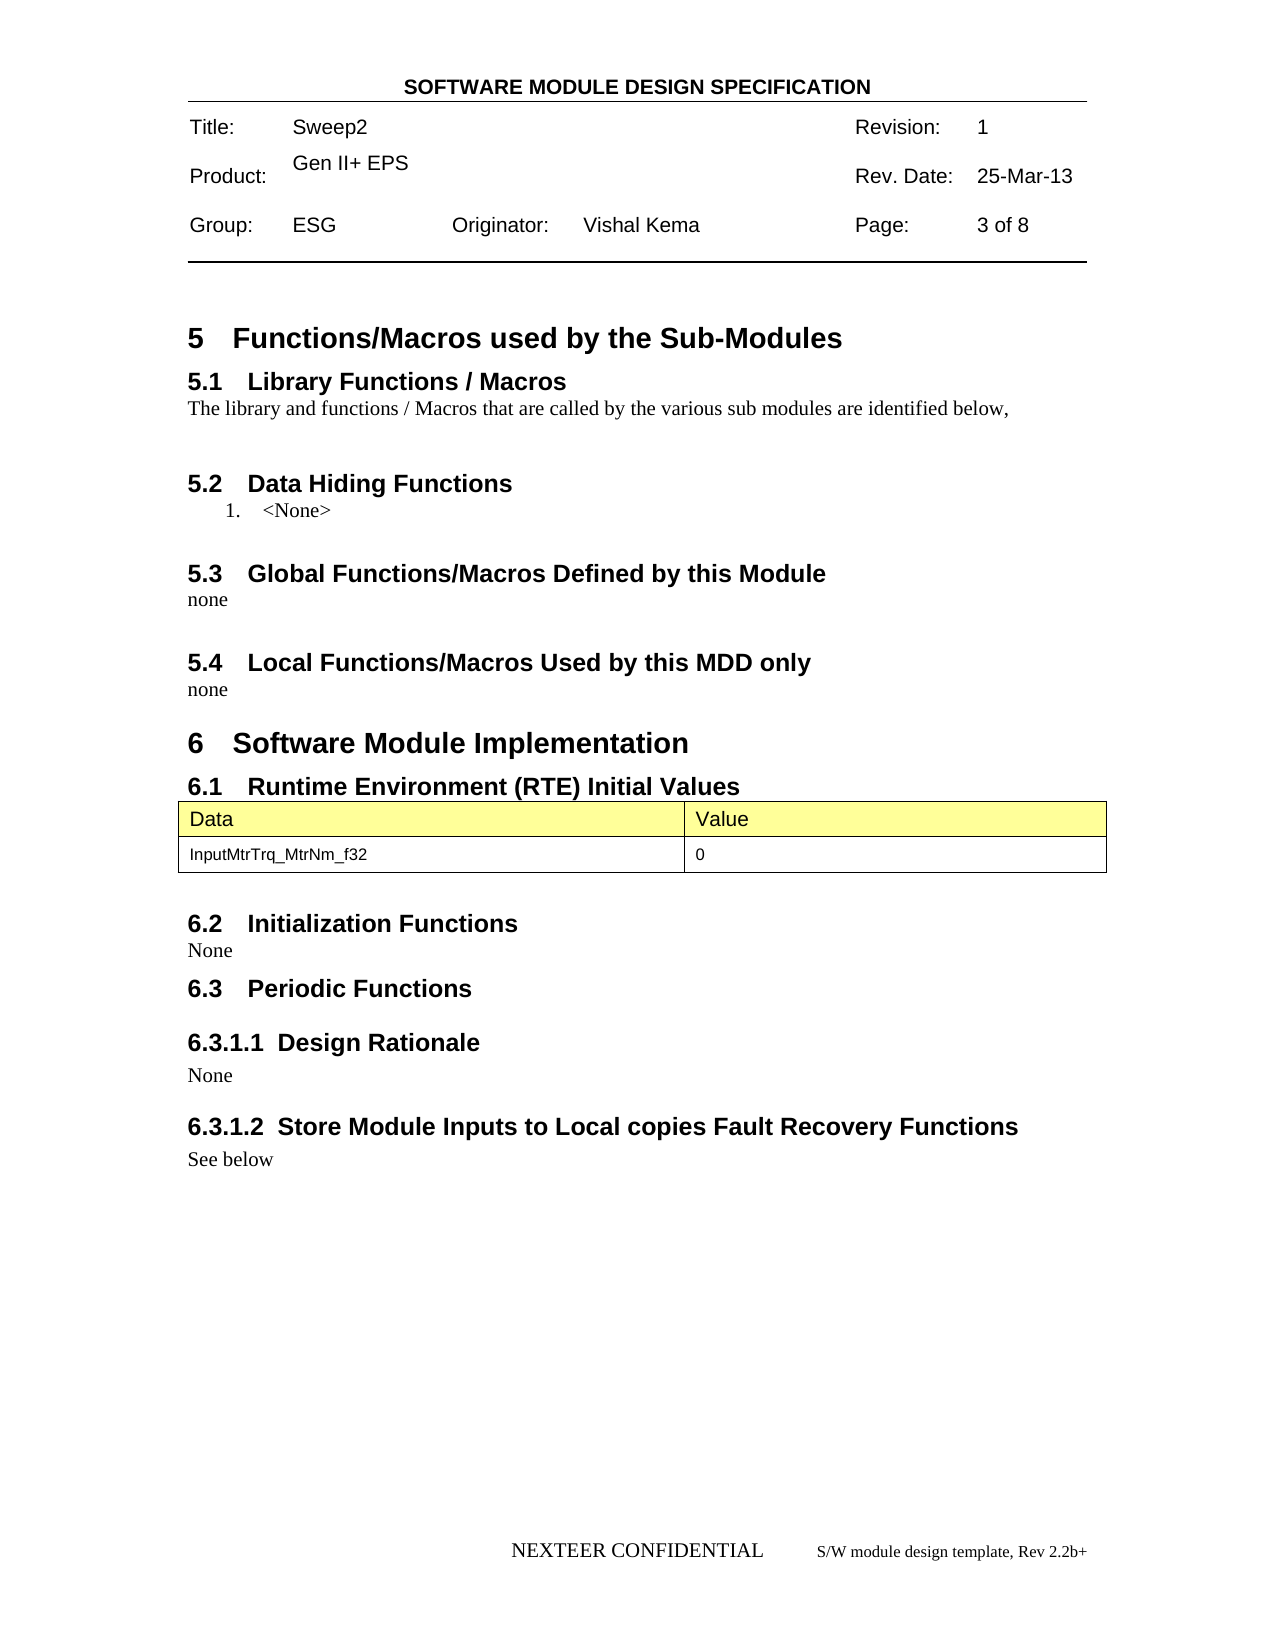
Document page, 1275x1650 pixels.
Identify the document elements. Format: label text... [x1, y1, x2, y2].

list <None> [225, 498, 1087, 522]
table_header Value [685, 802, 1106, 836]
subtitle Data Hiding Functions [187, 469, 1087, 498]
subtitle Functions/Macros used by the Sub-Modules [187, 321, 1087, 355]
subtitle Global Functions/Macros Defined by this Module [187, 558, 1087, 587]
subtitle Design Rationale [187, 1028, 1087, 1057]
subtitle Local Functions/Macros Used by this MDD only [187, 648, 1087, 677]
subtitle Runtime Environment (RTE) Initial Values [187, 772, 1087, 801]
text None [187, 938, 1087, 962]
text The library and functions / Macros that are called by the various sub modules are identified below, [187, 396, 1087, 420]
subtitle Store Module Inputs to Local copies Fault Recovery Functions [187, 1112, 1087, 1141]
text See below [187, 1147, 1087, 1171]
subtitle Periodic Functions [187, 974, 1087, 1003]
subtitle Library Functions / Macros [187, 367, 1087, 396]
text none [187, 677, 1087, 701]
text none [187, 587, 1087, 611]
subtitle Software Module Implementation [187, 726, 1087, 759]
table_cell InputMtrTrq_MtrNm_f32 [179, 837, 684, 872]
text None [187, 1063, 1087, 1087]
subtitle Initialization Functions [187, 909, 1087, 938]
table_header Data [179, 802, 684, 836]
table_cell 0 [685, 837, 1106, 872]
